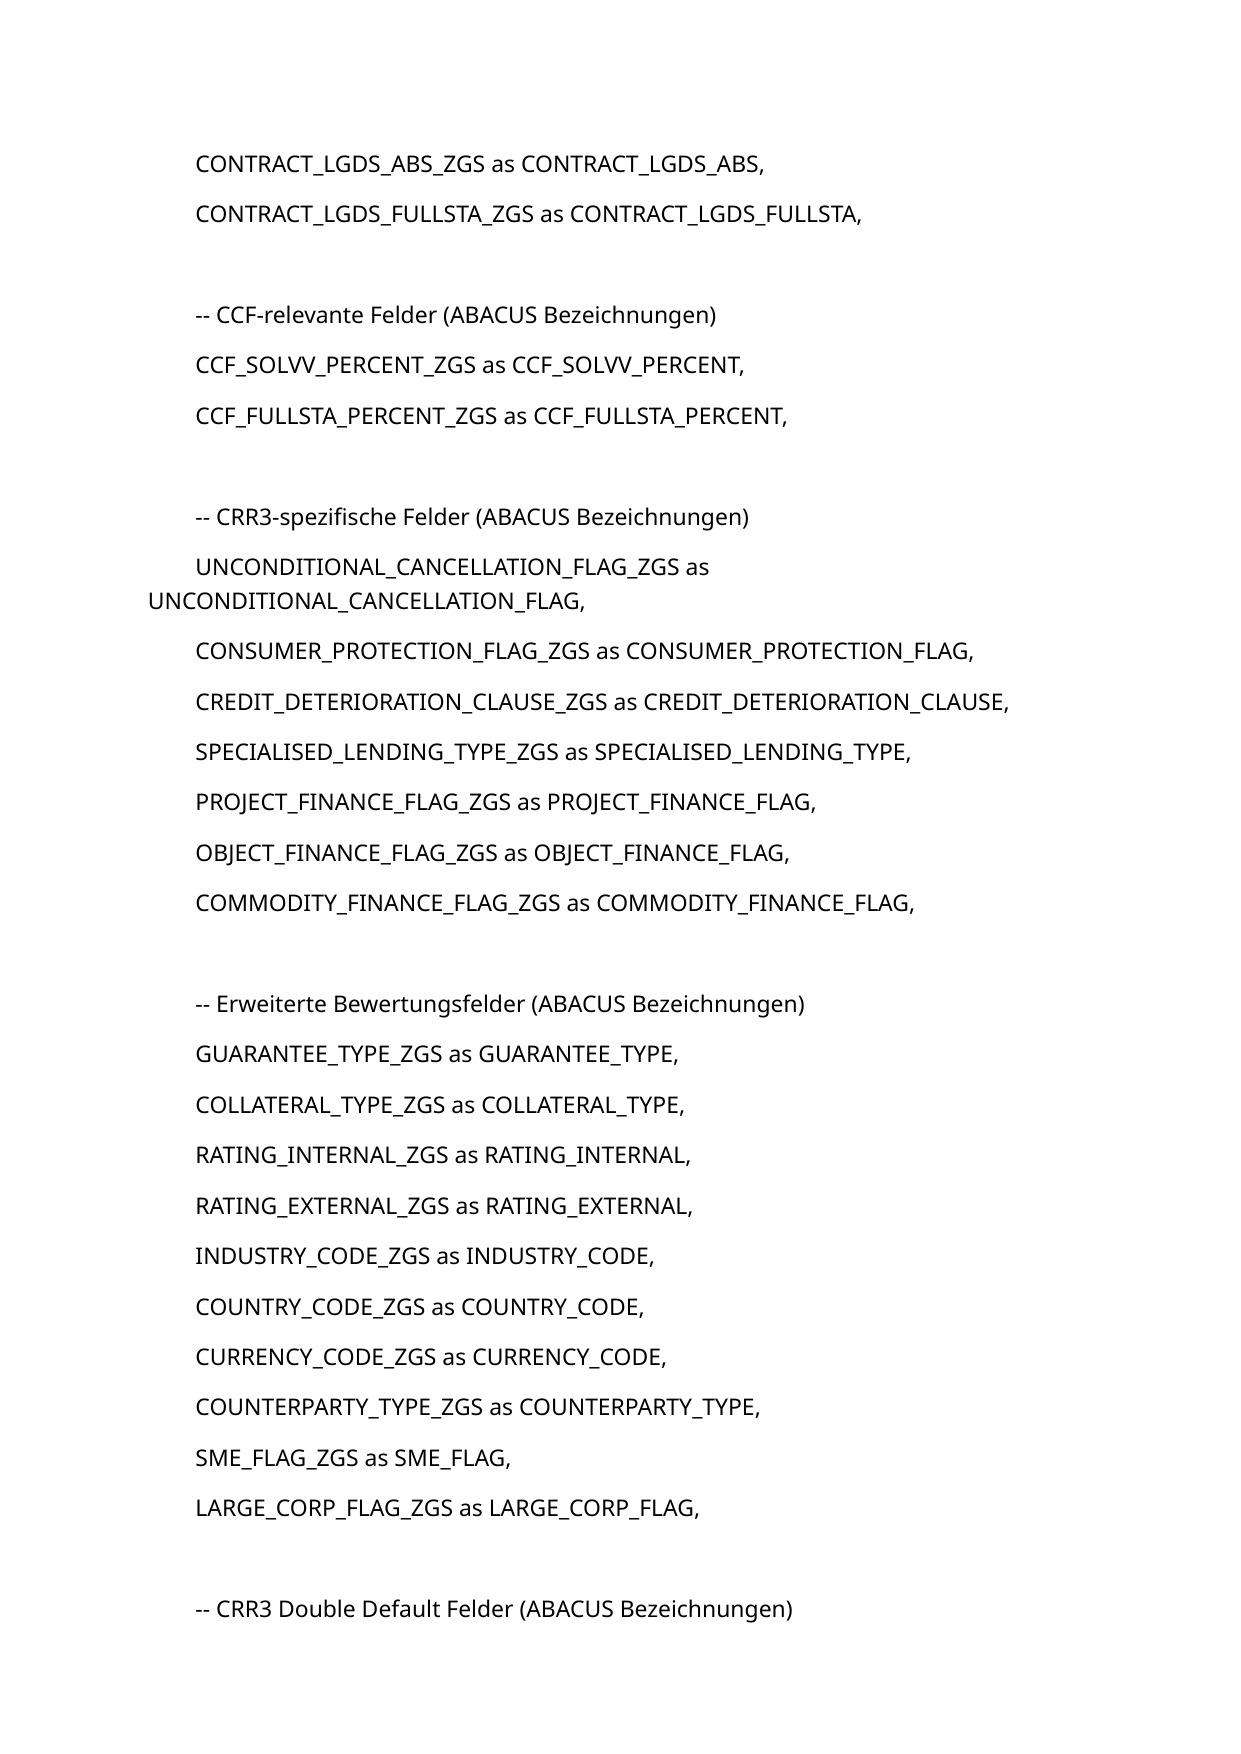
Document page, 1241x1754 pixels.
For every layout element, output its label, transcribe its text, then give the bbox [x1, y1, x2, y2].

text OBJECT_FINANCE_FLAG_ZGS as OBJECT_FINANCE_FLAG, [148, 837, 1093, 868]
text PROJECT_FINANCE_FLAG_ZGS as PROJECT_FINANCE_FLAG, [148, 786, 1093, 818]
text UNCONDITIONAL_CANCELLATION_FLAG_ZGS as UNCONDITIONAL_CANCELLATION_FLAG, [148, 551, 1093, 616]
text GUARANTEE_TYPE_ZGS as GUARANTEE_TYPE, [148, 1038, 1093, 1070]
text COMMODITY_FINANCE_FLAG_ZGS as COMMODITY_FINANCE_FLAG, [148, 887, 1093, 918]
text CCF_SOLVV_PERCENT_ZGS as CCF_SOLVV_PERCENT, [148, 349, 1093, 381]
text -- Erweiterte Bewertungsfelder (ABACUS Bezeichnungen) [148, 988, 1093, 1019]
text -- CRR3 Double Default Felder (ABACUS Bezeichnungen) [148, 1593, 1093, 1624]
text LARGE_CORP_FLAG_ZGS as LARGE_CORP_FLAG, [148, 1492, 1093, 1523]
text COLLATERAL_TYPE_ZGS as COLLATERAL_TYPE, [148, 1089, 1093, 1120]
text COUNTRY_CODE_ZGS as COUNTRY_CODE, [148, 1291, 1093, 1322]
text INDUSTRY_CODE_ZGS as INDUSTRY_CODE, [148, 1240, 1093, 1271]
text CONSUMER_PROTECTION_FLAG_ZGS as CONSUMER_PROTECTION_FLAG, [148, 635, 1093, 666]
text SPECIALISED_LENDING_TYPE_ZGS as SPECIALISED_LENDING_TYPE, [148, 736, 1093, 767]
text CURRENCY_CODE_ZGS as CURRENCY_CODE, [148, 1341, 1093, 1372]
text CONTRACT_LGDS_ABS_ZGS as CONTRACT_LGDS_ABS, [148, 148, 1093, 179]
text -- CCF-relevante Felder (ABACUS Bezeichnungen) [148, 299, 1093, 330]
text CREDIT_DETERIORATION_CLAUSE_ZGS as CREDIT_DETERIORATION_CLAUSE, [148, 686, 1093, 717]
text COUNTERPARTY_TYPE_ZGS as COUNTERPARTY_TYPE, [148, 1391, 1093, 1423]
text CCF_FULLSTA_PERCENT_ZGS as CCF_FULLSTA_PERCENT, [148, 400, 1093, 431]
text SME_FLAG_ZGS as SME_FLAG, [148, 1442, 1093, 1473]
text RATING_INTERNAL_ZGS as RATING_INTERNAL, [148, 1139, 1093, 1171]
text CONTRACT_LGDS_FULLSTA_ZGS as CONTRACT_LGDS_FULLSTA, [148, 198, 1093, 229]
text RATING_EXTERNAL_ZGS as RATING_EXTERNAL, [148, 1190, 1093, 1221]
text -- CRR3-spezifische Felder (ABACUS Bezeichnungen) [148, 501, 1093, 532]
